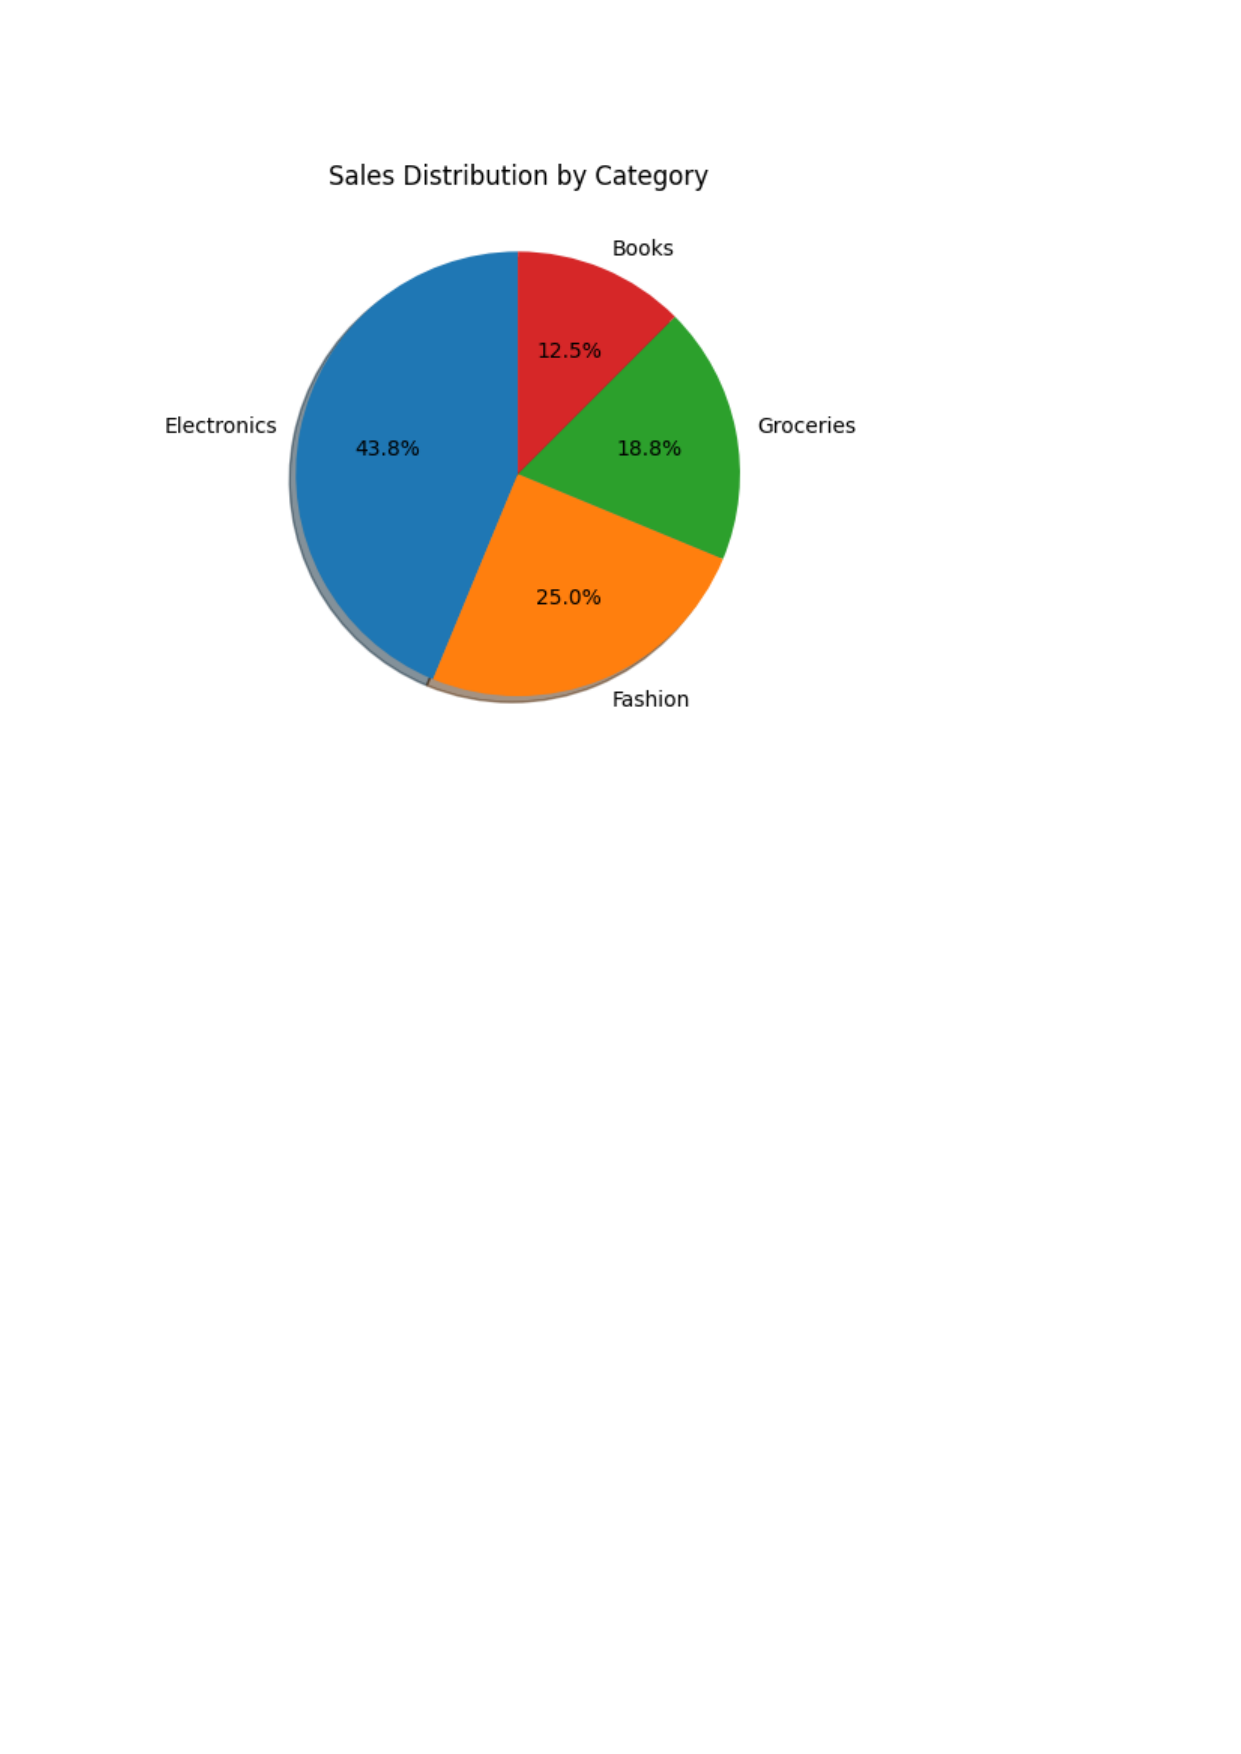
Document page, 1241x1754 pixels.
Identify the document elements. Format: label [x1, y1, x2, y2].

picture [150, 150, 871, 767]
